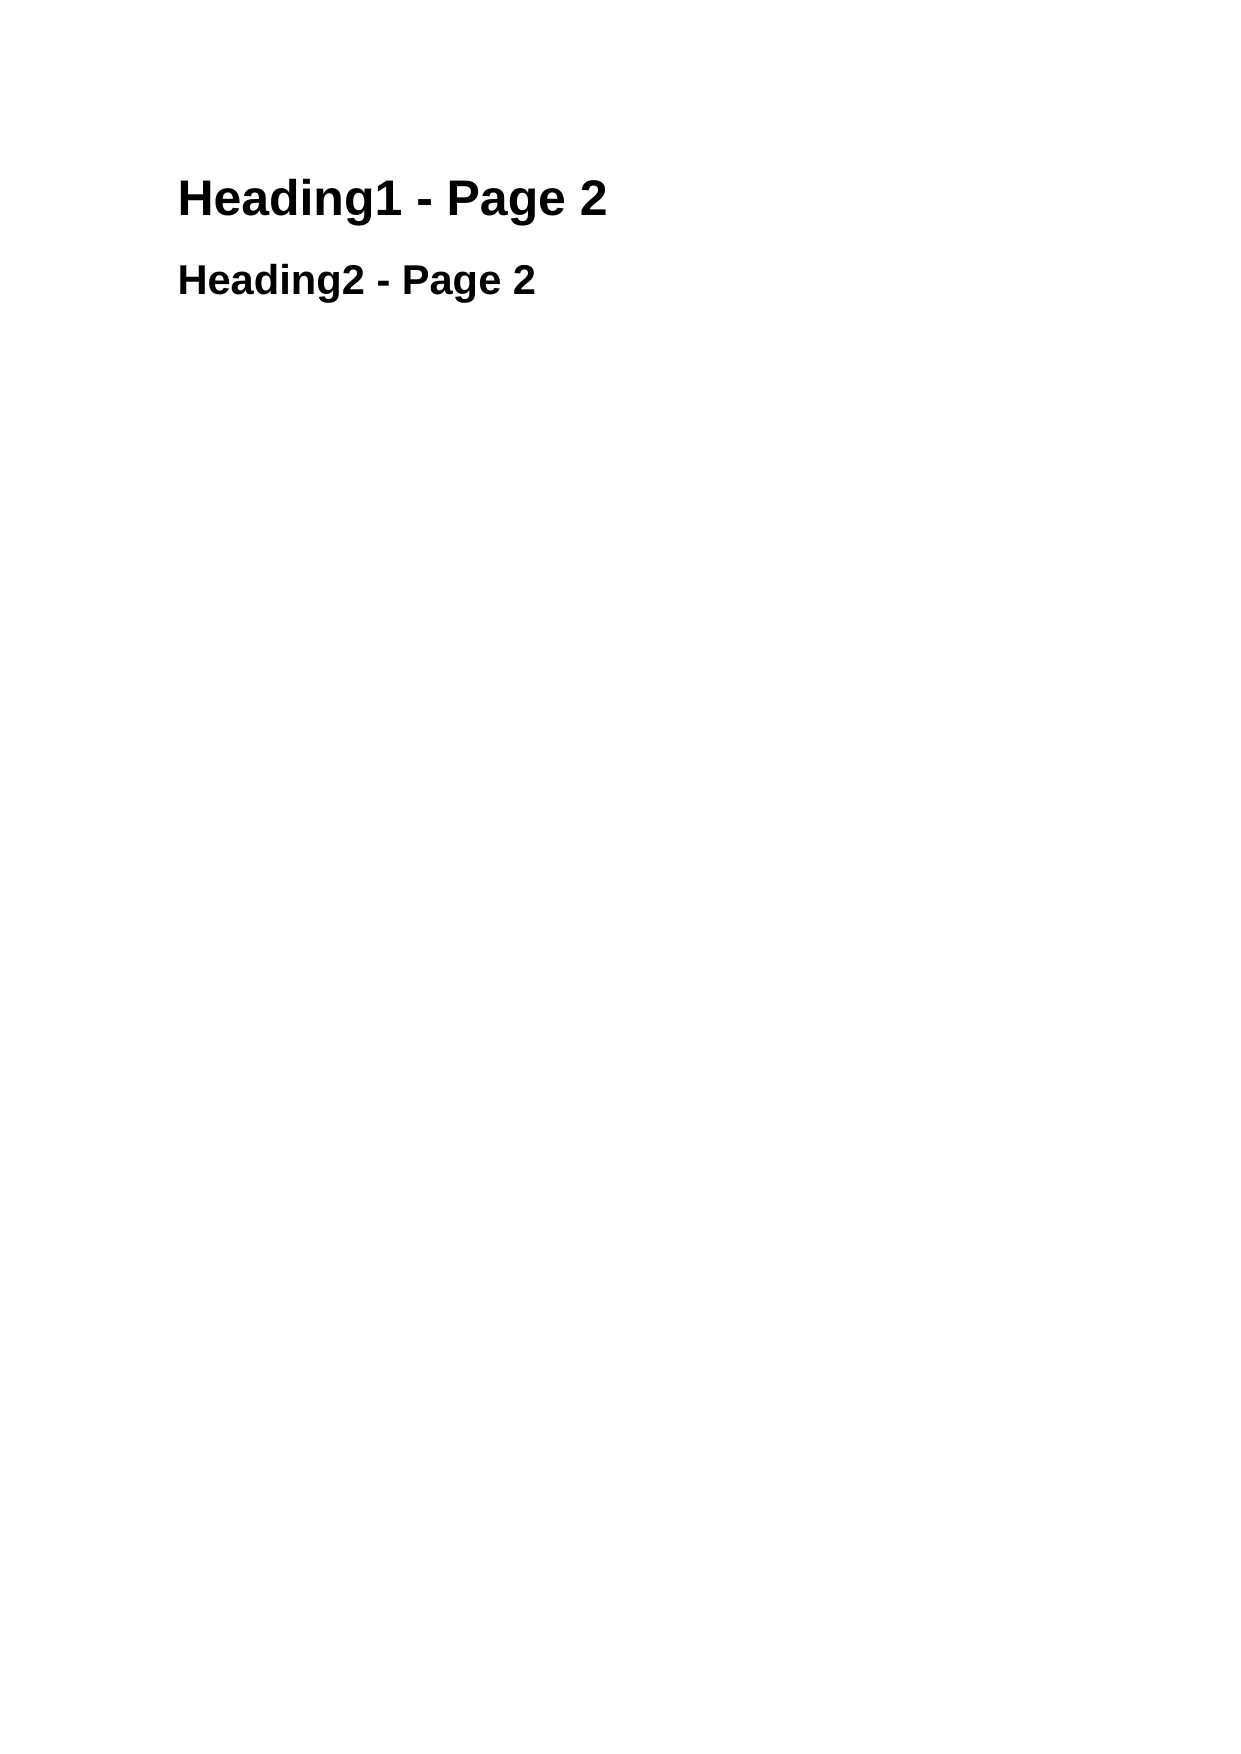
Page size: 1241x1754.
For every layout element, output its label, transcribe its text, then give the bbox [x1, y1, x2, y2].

subtitle Heading2 - Page 2 [177, 255, 1152, 303]
subtitle Heading1 - Page 2 [177, 168, 1152, 226]
